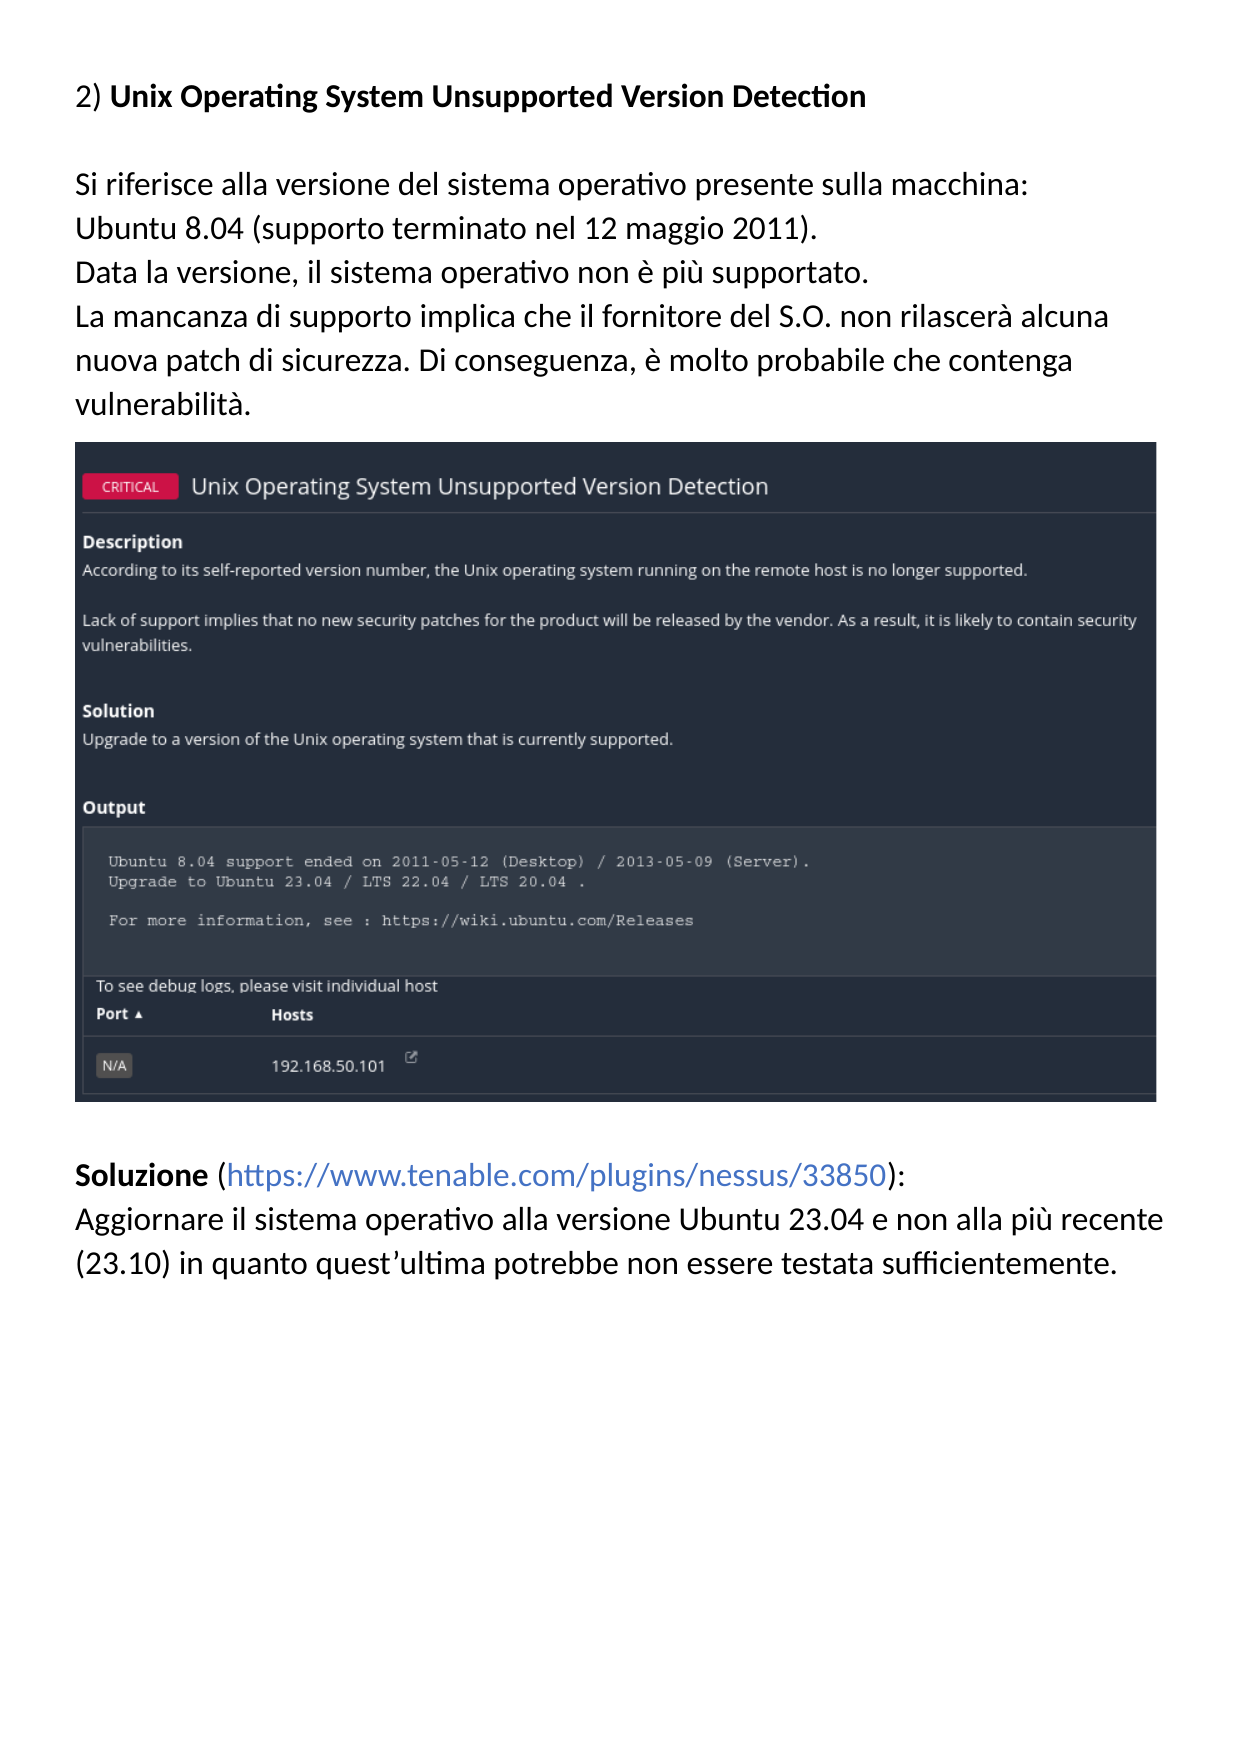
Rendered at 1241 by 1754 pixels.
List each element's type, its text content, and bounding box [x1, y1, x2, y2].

text Soluzione (https://www.tenable.com/plugins/nessus/33850): Aggiornare il sistema operativo alla versione Ubuntu 23.04 e non alla più recente (23.10) in quanto quest’ultima potrebbe non essere testata sufficientemente. [75, 1110, 1165, 1283]
text 2) Unix Operating System Unsupported Version Detection Si riferisce alla versione del sistema operativo presente sulla macchina: Ubuntu 8.04 (supporto terminato nel 12 maggio 2011). Data la versione, il sistema operativo non è più supportato. La mancanza di supporto implica che il fornitore del S.O. non rilascerà alcuna nuova patch di sicurezza. Di conseguenza, è molto probabile che contenga vulnerabilità. [75, 75, 1165, 423]
picture [75, 442, 1157, 1102]
